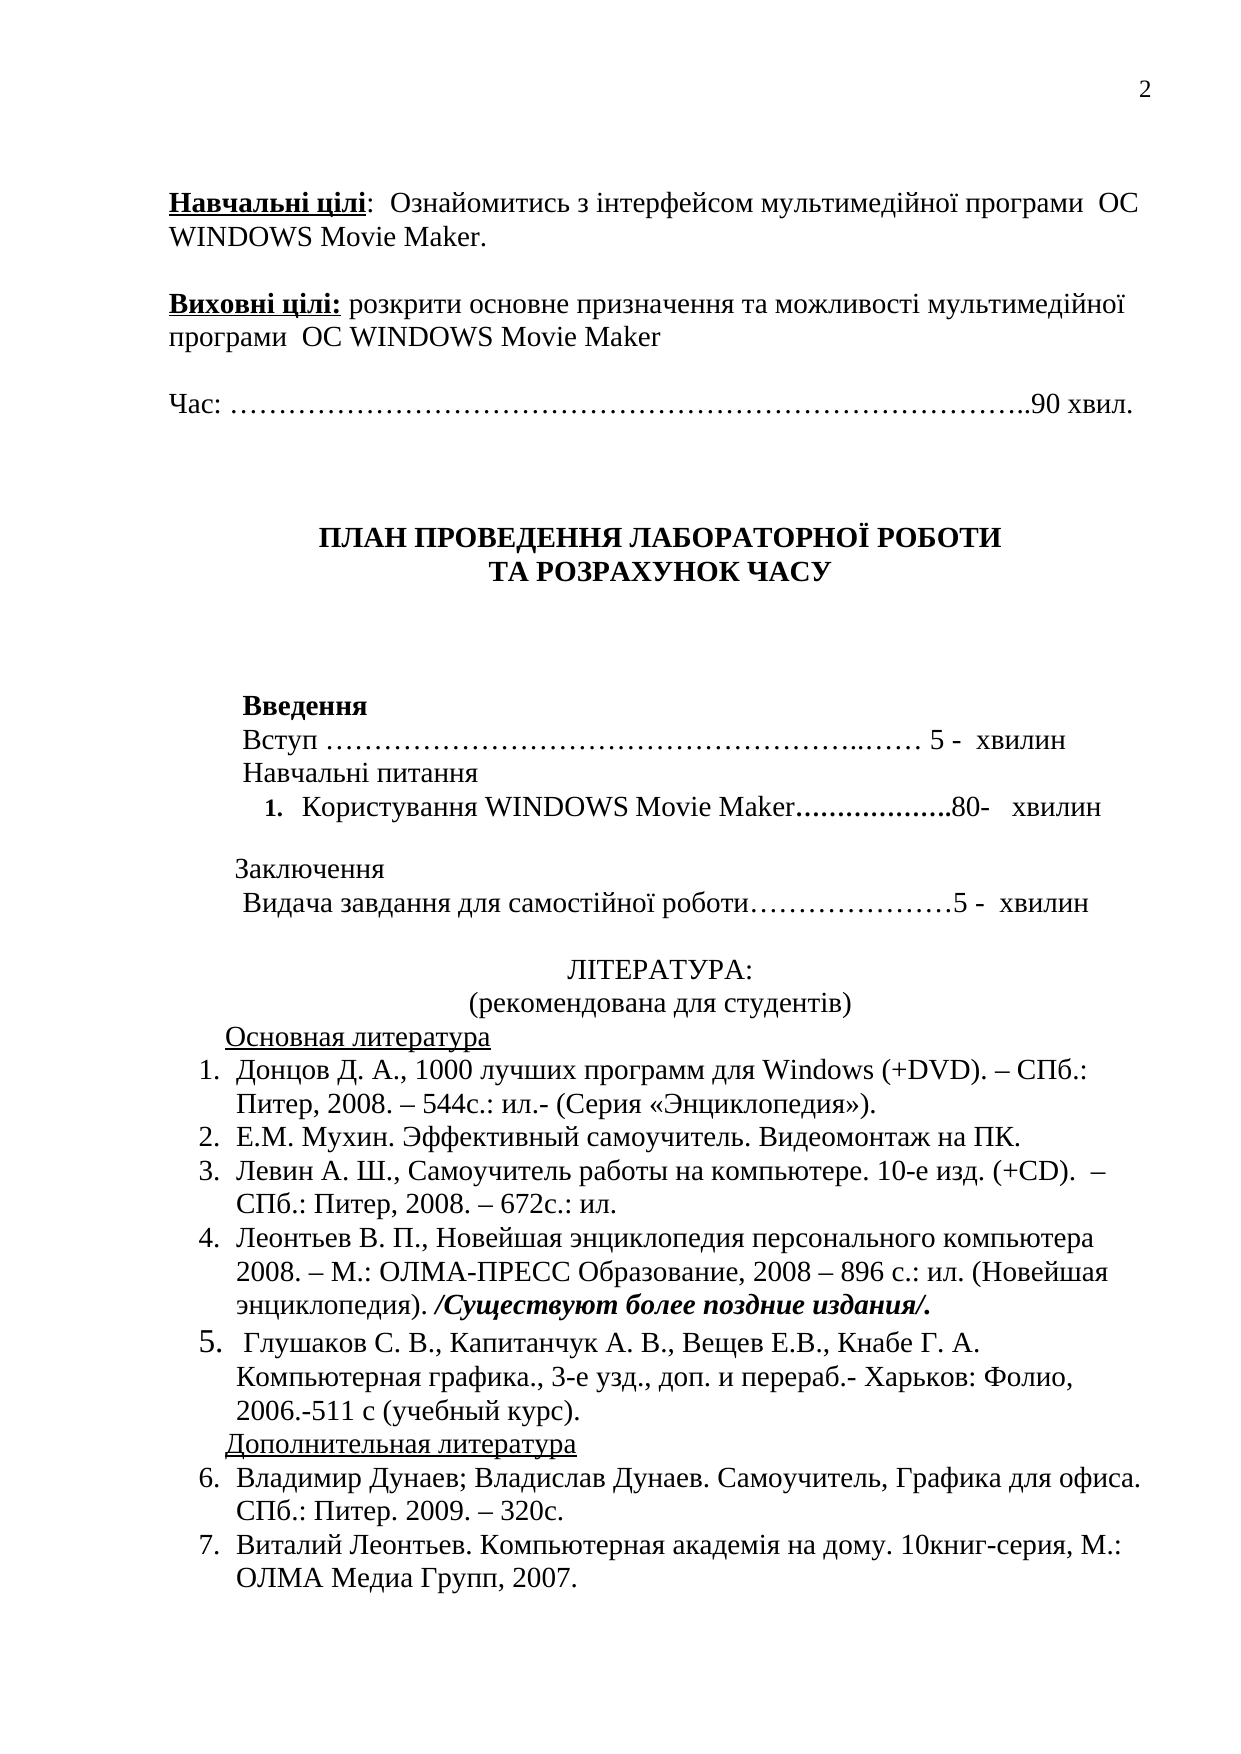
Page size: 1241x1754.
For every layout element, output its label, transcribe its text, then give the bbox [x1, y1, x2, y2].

text Виховні цілі: розкрити основне призначення та можливості мультимедійної програми ОС WINDOWS Movie Maker [169, 286, 1152, 353]
text ПЛАН ПРОВЕДЕННЯ ЛАБОРАТОРНОЇ РОБОТИ [169, 521, 1152, 554]
text ТА РОЗРАХУНОК ЧАСУ [169, 554, 1152, 588]
text Заключення [169, 851, 1152, 885]
list Виталий Леонтьев. Компьютерная академія на дому. 10книг-серия, М.: ОЛМА Медиа Групп, 2007. [198, 1527, 1152, 1594]
text Навчальні питання [169, 755, 1152, 789]
list Владимир Дунаев; Владислав Дунаев. Самоучитель, Графика для офиса. СПб.: Питер. 2009. – 320с. [198, 1460, 1152, 1527]
text (рекомендована для студентів) [169, 985, 1152, 1019]
list Леонтьев В. П., Новейшая энциклопедия персонального компьютера 2008. – М.: ОЛМА-ПРЕСС Образование, 2008 – 896 с.: ил. (Новейшая энциклопедия). /Существуют более поздние издания/. [198, 1220, 1152, 1321]
text Видача завдання для самостійної роботи…………………5 - хвилин [169, 885, 1152, 918]
text Вступ ………………………………………………..…… 5 - хвилин [169, 722, 1152, 755]
text Час: ………………………………………………………………………..90 хвил. [169, 386, 1152, 420]
list Левин А. Ш., Самоучитель работы на компьютере. 10-е изд. (+СD). – СПб.: Питер, 2008. – 672с.: ил. [198, 1153, 1152, 1220]
text Основная литература [169, 1019, 1152, 1052]
list Донцов Д. А., 1000 лучших программ для Windows (+DVD). – СПб.: Питер, 2008. – 544с.: ил.- (Серия «Энциклопедия»). [198, 1052, 1152, 1119]
text Навчальні цілі: Ознайомитись з інтерфейсом мультимедійної програми ОС WINDOWS Movie Maker. [169, 185, 1152, 252]
list Глушаков С. В., Капитанчук А. В., Вещев Е.В., Кнабе Г. А. Компьютерная графика., 3-е узд., доп. и перераб.- Харьков: Фолио, 2006.-511 с (учебный курс). [198, 1321, 1152, 1426]
text ЛІТЕРАТУРА: [169, 952, 1152, 985]
text Дополнительная литература [169, 1426, 1152, 1460]
list Користування WINDOWS Movie Maker……………….80- хвилин [264, 789, 1152, 822]
list Е.М. Мухин. Эффективный самоучитель. Видеомонтаж на ПК. [198, 1119, 1152, 1153]
text Введення [169, 688, 1152, 722]
